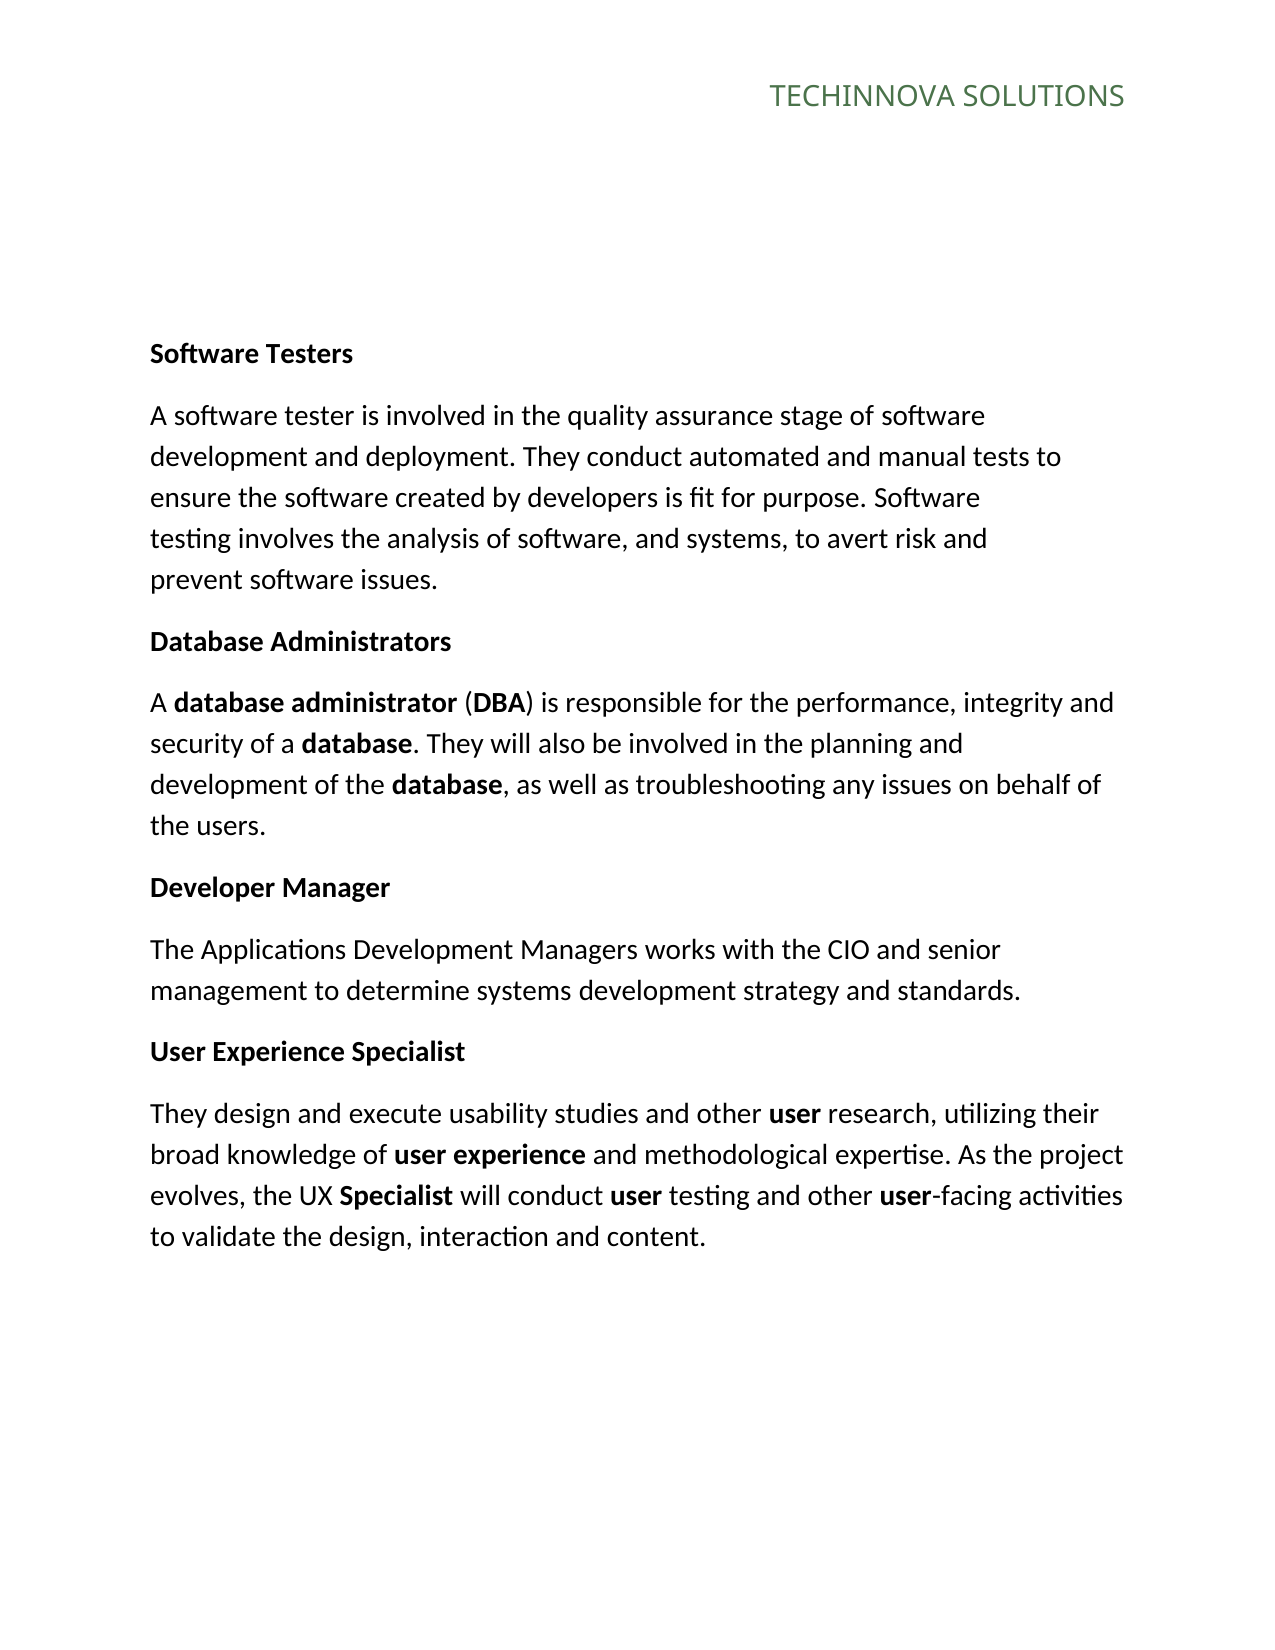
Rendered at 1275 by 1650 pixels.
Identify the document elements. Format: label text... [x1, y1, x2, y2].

text The Applications Development Managers works with the CIO and senior management to determine systems development strategy and standards. [150, 931, 1125, 1007]
text User Experience Specialist [150, 1033, 1125, 1069]
text A database administrator (DBA) is responsible for the performance, integrity and security of a database. They will also be involved in the planning and development of the database, as well as troubleshooting any issues on behalf of the users. [150, 684, 1125, 843]
text A software tester is involved in the quality assurance stage of software development and deployment. They conduct automated and manual tests to ensure the software created by developers is fit for purpose. Software testing involves the analysis of software, and systems, to avert risk and prevent software issues. [150, 397, 1125, 596]
text They design and execute usability studies and other user research, utilizing their broad knowledge of user experience and methodological expertise. As the project evolves, the UX Specialist will conduct user testing and other user-facing activities to validate the design, interaction and content. [150, 1095, 1125, 1254]
text Database Administrators [150, 623, 1125, 658]
text Software Testers [150, 335, 1125, 371]
text Developer Manager [150, 869, 1125, 904]
